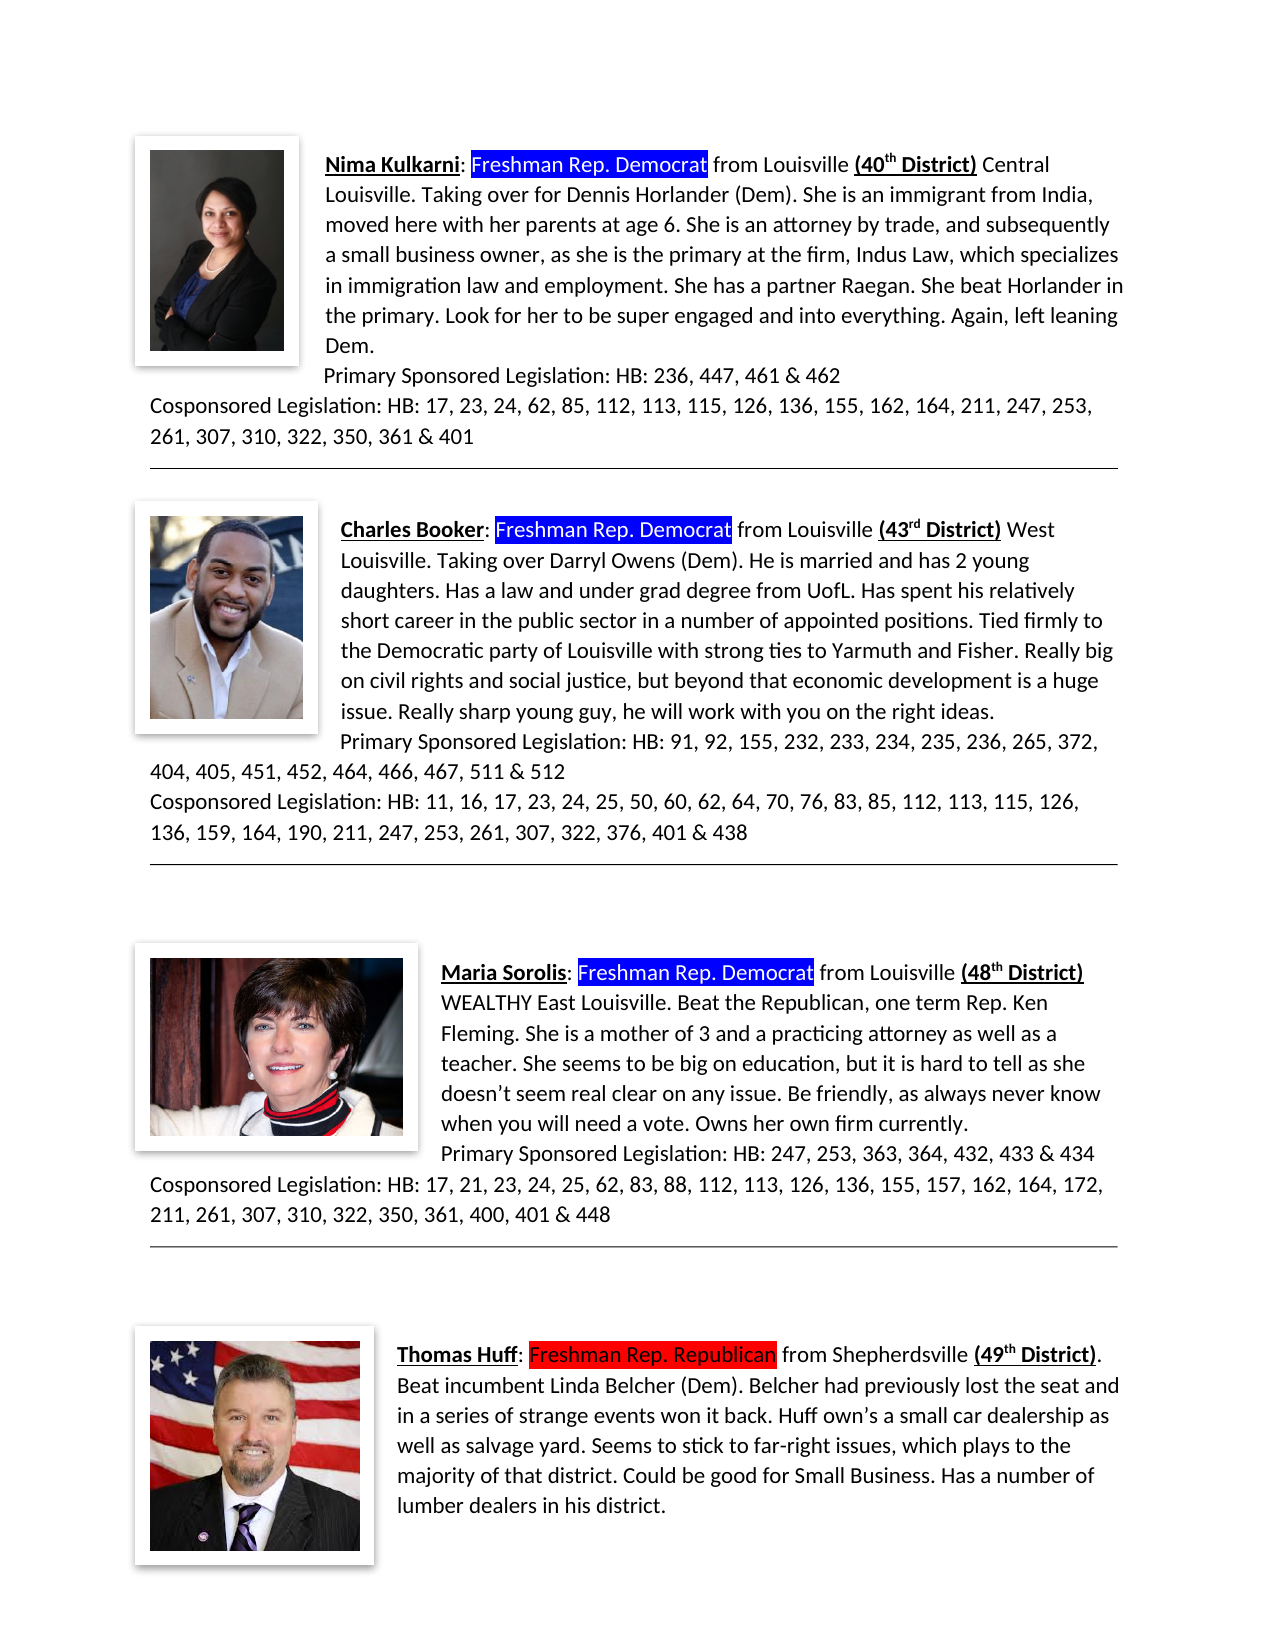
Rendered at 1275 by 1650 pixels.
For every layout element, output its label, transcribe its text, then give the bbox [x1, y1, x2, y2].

picture [150, 958, 403, 1136]
text Charles Booker: Freshman Rep. Democrat from Louisville (43rd District) West Louisville. Taking over Darryl Owens (Dem). He is married and has 2 young daughters. Has a law and under grad degree from UofL. Has spent his relatively short career in the public sector in a number of appointed positions. Tied firmly to the Democratic party of Louisville with strong ties to Yarmuth and Fisher. Really big on civil rights and social justice, but beyond that economic development is a huge issue. Really sharp young guy, he will work with you on the right ideas. Primary Sponsored Legislation: HB: 91, 92, 155, 232, 233, 234, 235, 236, 265, 372, 404, 405, 451, 452, 464, 466, 467, 511 & 512 Cosponsored Legislation: HB: 11, 16, 17, 23, 24, 25, 50, 60, 62, 64, 70, 76, 83, 85, 112, 113, 115, 126, 136, 159, 164, 190, 211, 247, 253, 261, 307, 322, 376, 401 & 438 [150, 516, 1125, 846]
text Thomas Huff: Freshman Rep. Republican from Shepherdsville (49th District). Beat incumbent Linda Belcher (Dem). Belcher had previously lost the seat and in a series of strange events won it back. Huff own’s a small car dealership as well as salvage yard. Seems to stick to far-right issues, which plays to the majority of that district. Could be good for Small Business. Has a number of lumber dealers in his district. [381, 1341, 1125, 1520]
picture [150, 1341, 360, 1551]
picture [150, 150, 284, 351]
picture [150, 516, 303, 719]
text Nima Kulkarni: Freshman Rep. Democrat from Louisville (40th District) Central Louisville. Taking over for Dennis Horlander (Dem). She is an immigrant from India, moved here with her parents at age 6. She is an attorney by trade, and subsequently a small business owner, as she is the primary at the firm, Indus Law, which specializes in immigration law and employment. She has a partner Raegan. She beat Horlander in the primary. Look for her to be super engaged and into everything. Again, left leaning Dem. Primary Sponsored Legislation: HB: 236, 447, 461 & 462 Cosponsored Legislation: HB: 17, 23, 24, 62, 85, 112, 113, 115, 126, 136, 155, 162, 164, 211, 247, 253, 261, 307, 310, 322, 350, 361 & 401 [150, 150, 1125, 450]
text Maria Sorolis: Freshman Rep. Democrat from Louisville (48th District) WEALTHY East Louisville. Beat the Republican, one term Rep. Ken Fleming. She is a mother of 3 and a practicing attorney as well as a teacher. She seems to be big on education, but it is hard to tell as she doesn’t seem real clear on any issue. Be friendly, as always never know when you will need a vote. Owns her own firm currently. Primary Sponsored Legislation: HB: 247, 253, 363, 364, 432, 433 & 434 Cosponsored Legislation: HB: 17, 21, 23, 24, 25, 62, 83, 88, 112, 113, 126, 136, 155, 157, 162, 164, 172, 211, 261, 307, 310, 322, 350, 361, 400, 401 & 448 [150, 958, 1125, 1228]
